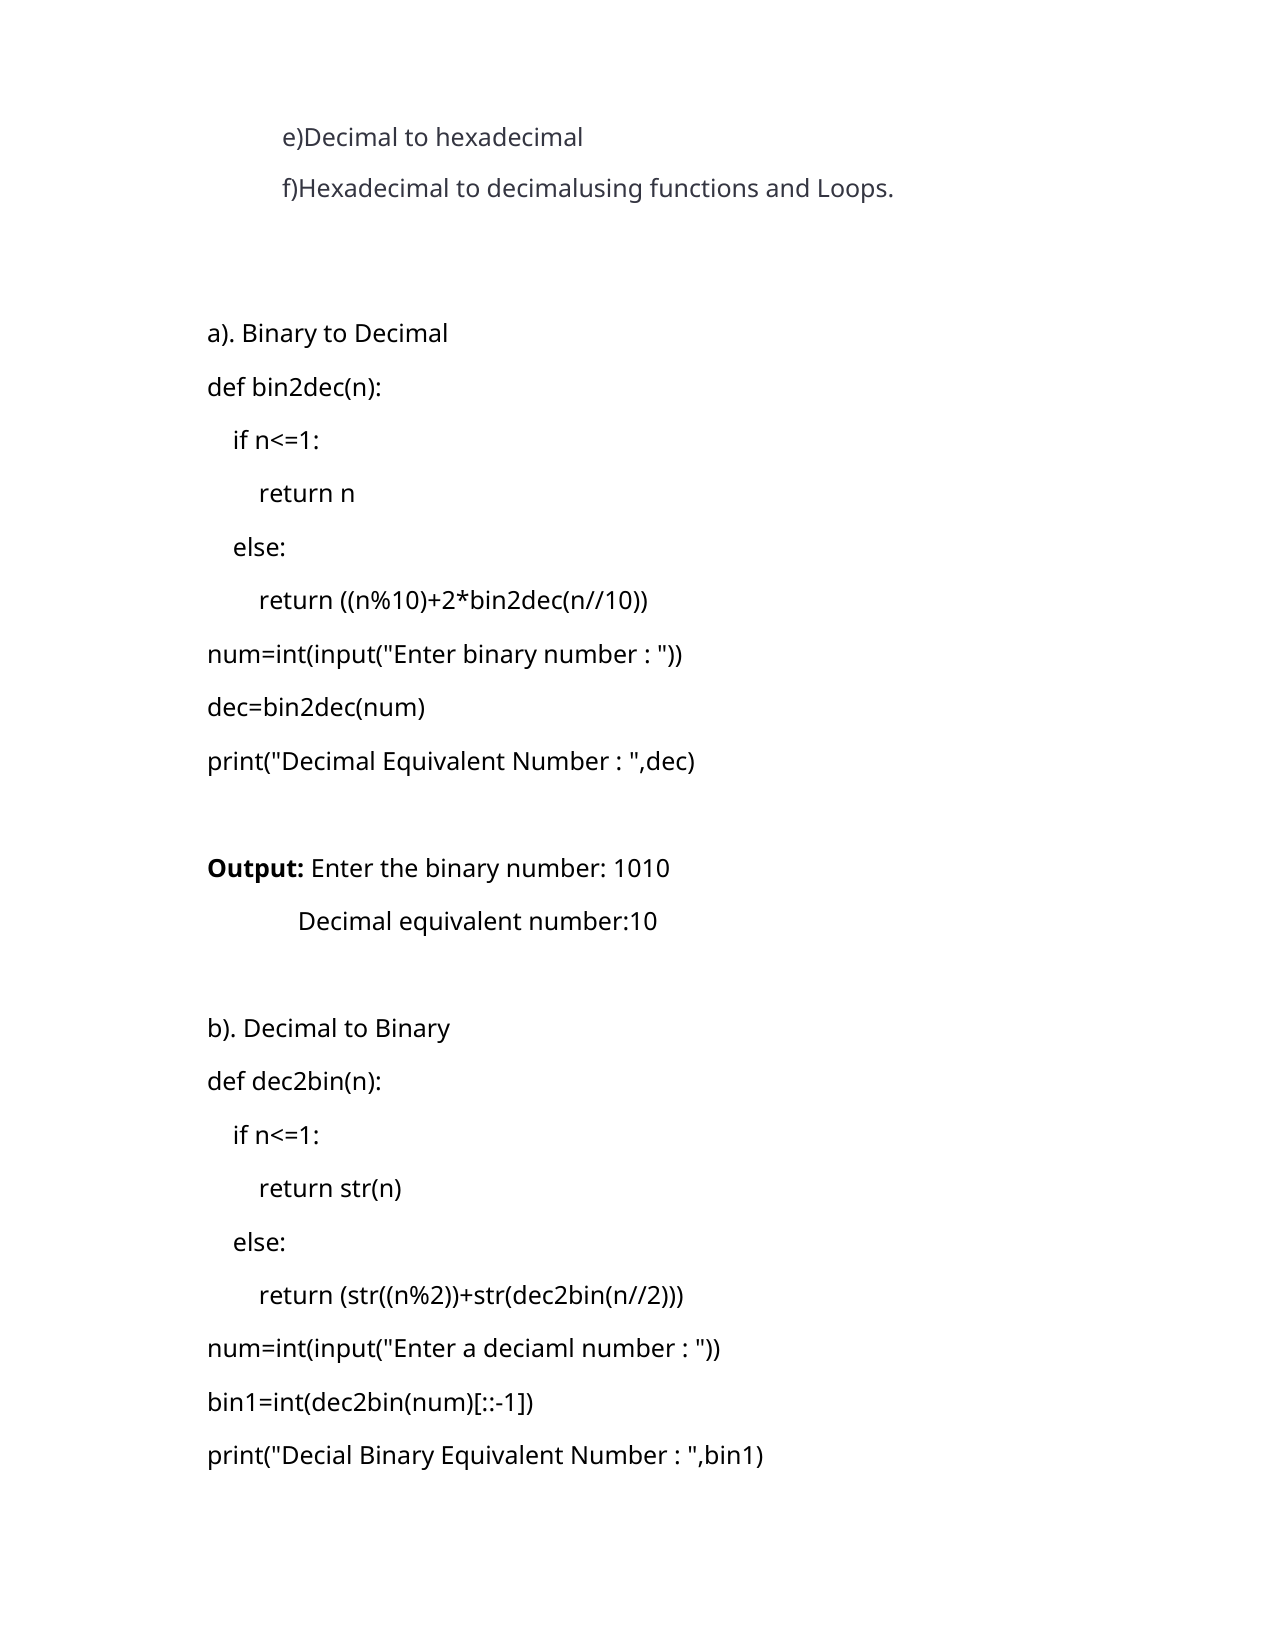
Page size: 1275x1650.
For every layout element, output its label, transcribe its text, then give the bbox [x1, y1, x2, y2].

text b). Decimal to Binary [207, 1011, 1157, 1044]
text num=int(input("Enter a deciaml number : ")) [207, 1331, 1157, 1365]
text return ((n%10)+2*bin2dec(n//10)) [207, 583, 1157, 617]
text else: [207, 1224, 1157, 1258]
text def dec2bin(n): [207, 1064, 1157, 1098]
text print("Decial Binary Equivalent Number : ",bin1) [207, 1438, 1157, 1472]
text return n [207, 476, 1157, 510]
text def bin2dec(n): [207, 369, 1157, 403]
text return str(n) [207, 1171, 1157, 1205]
text bin1=int(dec2bin(num)[::-1]) [207, 1384, 1157, 1419]
text f)Hexadecimal to decimalusing functions and Loops. [282, 171, 1157, 205]
text else: [207, 529, 1157, 564]
text e)Decimal to hexadecimal [282, 120, 1157, 154]
text num=int(input("Enter binary number : ")) [207, 636, 1157, 671]
text a). Binary to Decimal [207, 316, 1157, 350]
text dec=bin2dec(num) [207, 690, 1157, 724]
text Decimal equivalent number:10 [207, 904, 1157, 938]
text if n<=1: [207, 423, 1157, 457]
text print("Decimal Equivalent Number : ",dec) [207, 743, 1157, 777]
text Output: Enter the binary number: 1010 [207, 850, 1157, 884]
text return (str((n%2))+str(dec2bin(n//2))) [207, 1278, 1157, 1312]
text if n<=1: [207, 1117, 1157, 1151]
